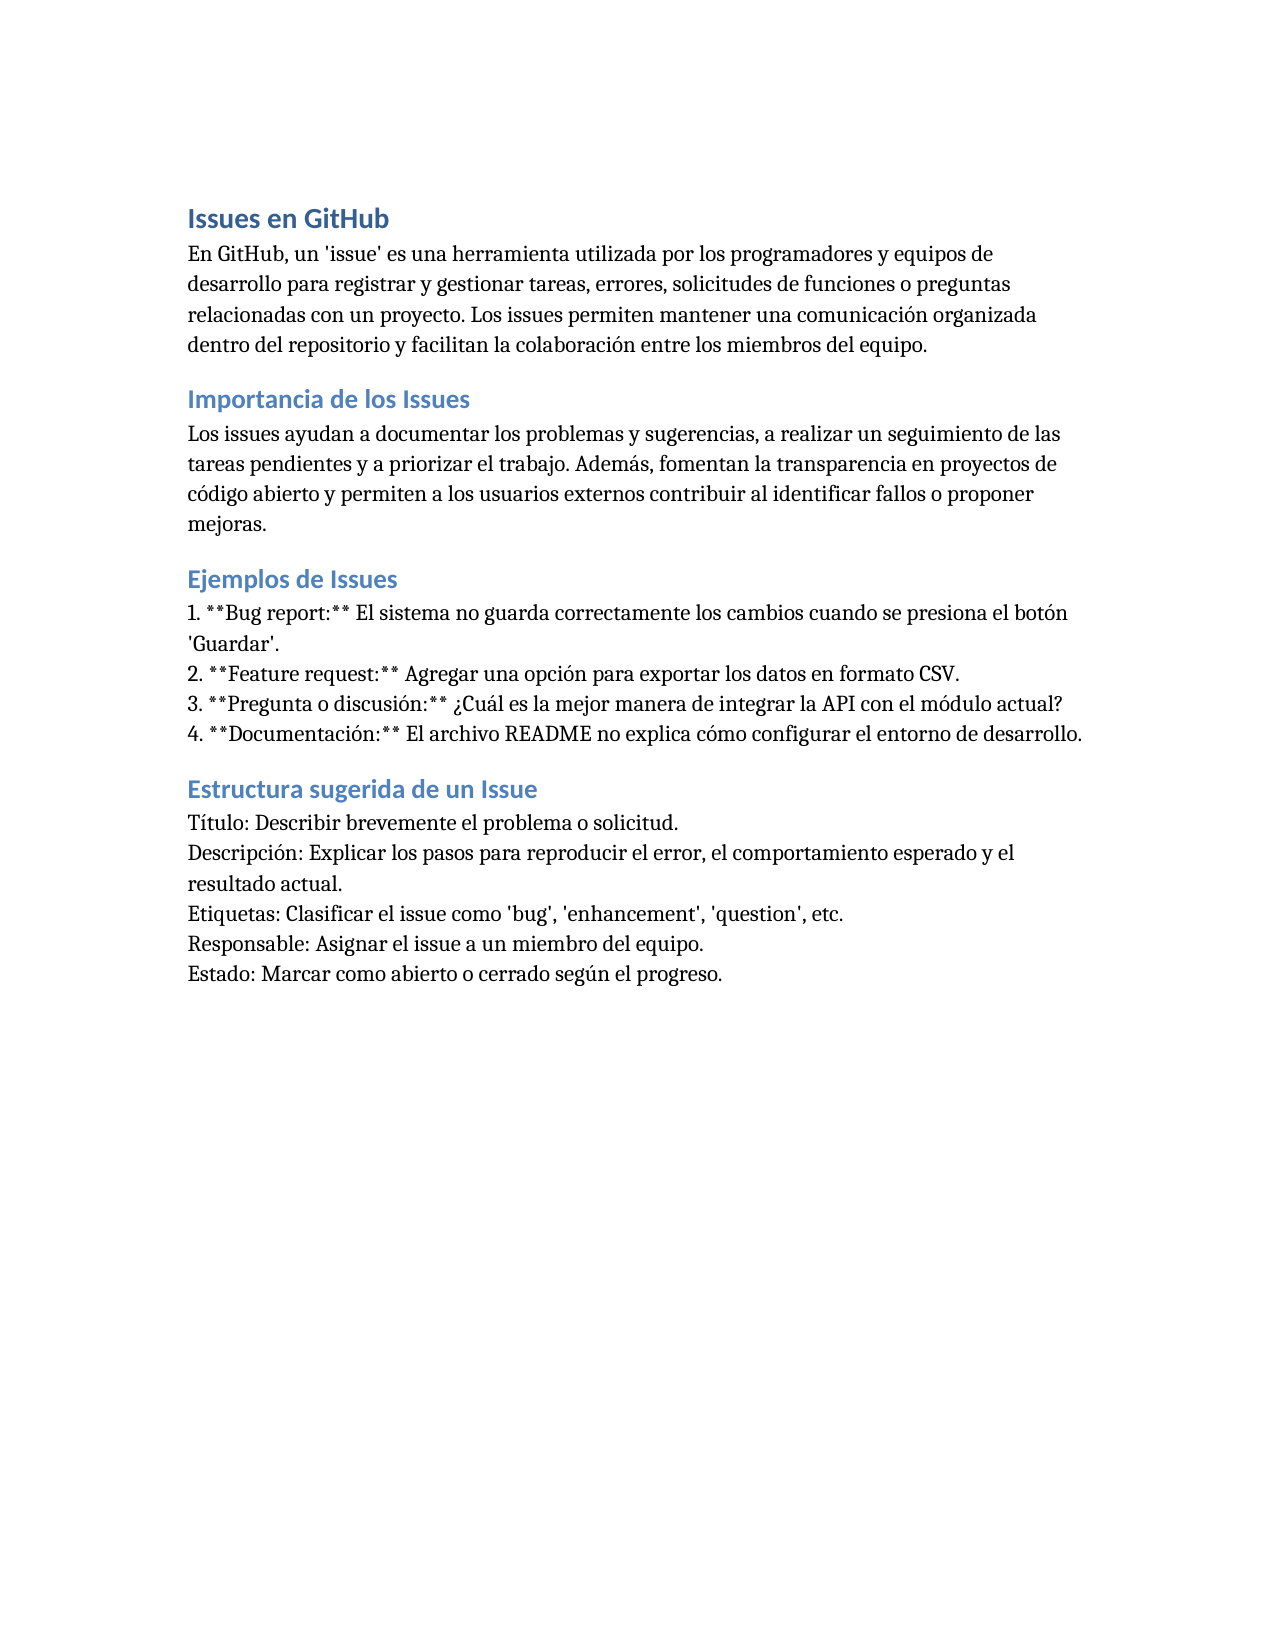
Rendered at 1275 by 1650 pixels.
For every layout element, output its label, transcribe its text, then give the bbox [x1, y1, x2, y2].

subtitle Estructura sugerida de un Issue [187, 772, 1087, 805]
text Los issues ayudan a documentar los problemas y sugerencias, a realizar un seguimiento de las tareas pendientes y a priorizar el trabajo. Además, fomentan la transparencia en proyectos de código abierto y permiten a los usuarios externos contribuir al identificar fallos o proponer mejoras. [187, 421, 1087, 537]
subtitle Ejemplos de Issues [187, 562, 1087, 595]
text En GitHub, un 'issue' es una herramienta utilizada por los programadores y equipos de desarrollo para registrar y gestionar tareas, errores, solicitudes de funciones o preguntas relacionadas con un proyecto. Los issues permiten mantener una comunicación organizada dentro del repositorio y facilitan la colaboración entre los miembros del equipo. [187, 241, 1087, 358]
text Título: Describir brevemente el problema o solicitud. Descripción: Explicar los pasos para reproducir el error, el comportamiento esperado y el resultado actual. Etiquetas: Clasificar el issue como 'bug', 'enhancement', 'question', etc. Responsable: Asignar el issue a un miembro del equipo. Estado: Marcar como abierto o cerrado según el progreso. [187, 810, 1087, 987]
text 1. **Bug report:** El sistema no guarda correctamente los cambios cuando se presiona el botón 'Guardar'. 2. **Feature request:** Agregar una opción para exportar los datos en formato CSV. 3. **Pregunta o discusión:** ¿Cuál es la mejor manera de integrar la API con el módulo actual? 4. **Documentación:** El archivo README no explica cómo configurar el entorno de desarrollo. [187, 600, 1087, 747]
subtitle Issues en GitHub [187, 200, 1087, 236]
subtitle Importancia de los Issues [187, 383, 1087, 416]
